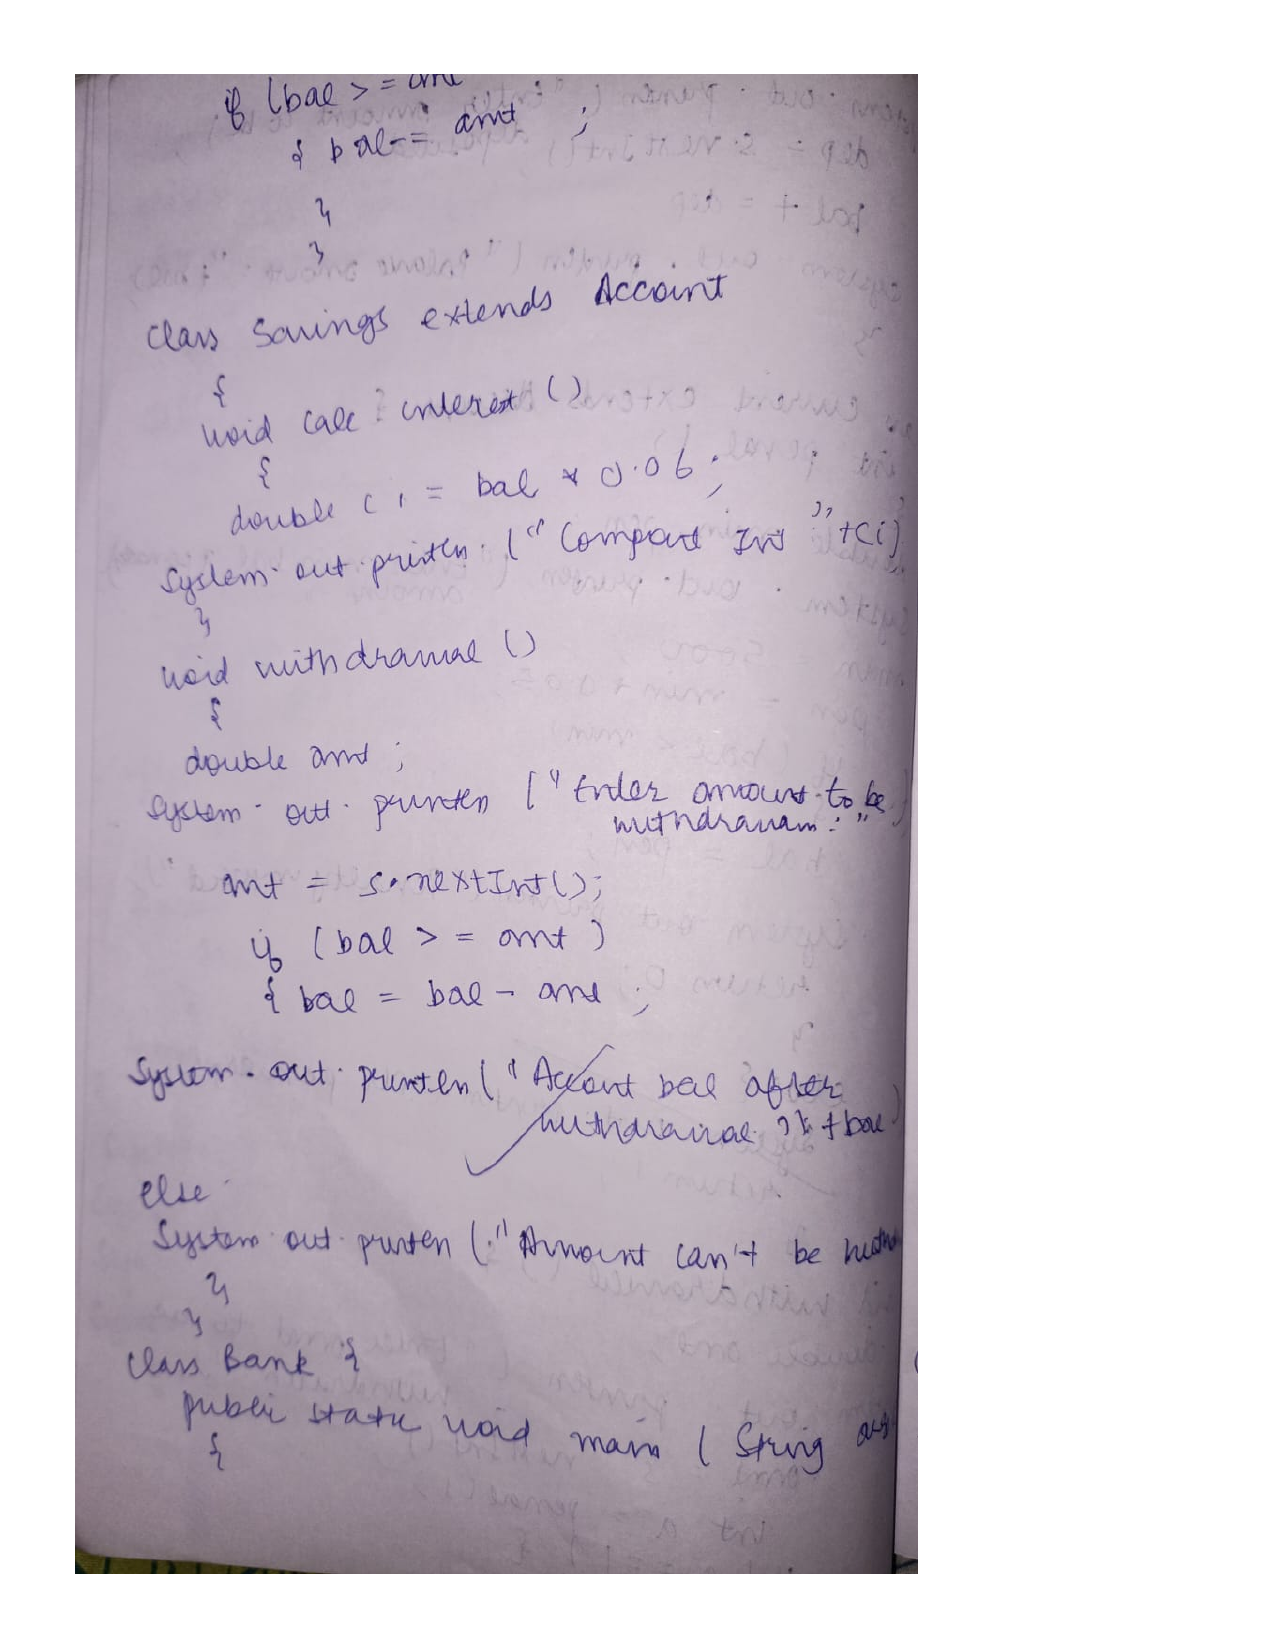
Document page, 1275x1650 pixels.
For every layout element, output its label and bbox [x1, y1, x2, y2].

picture [75, 74, 918, 1574]
